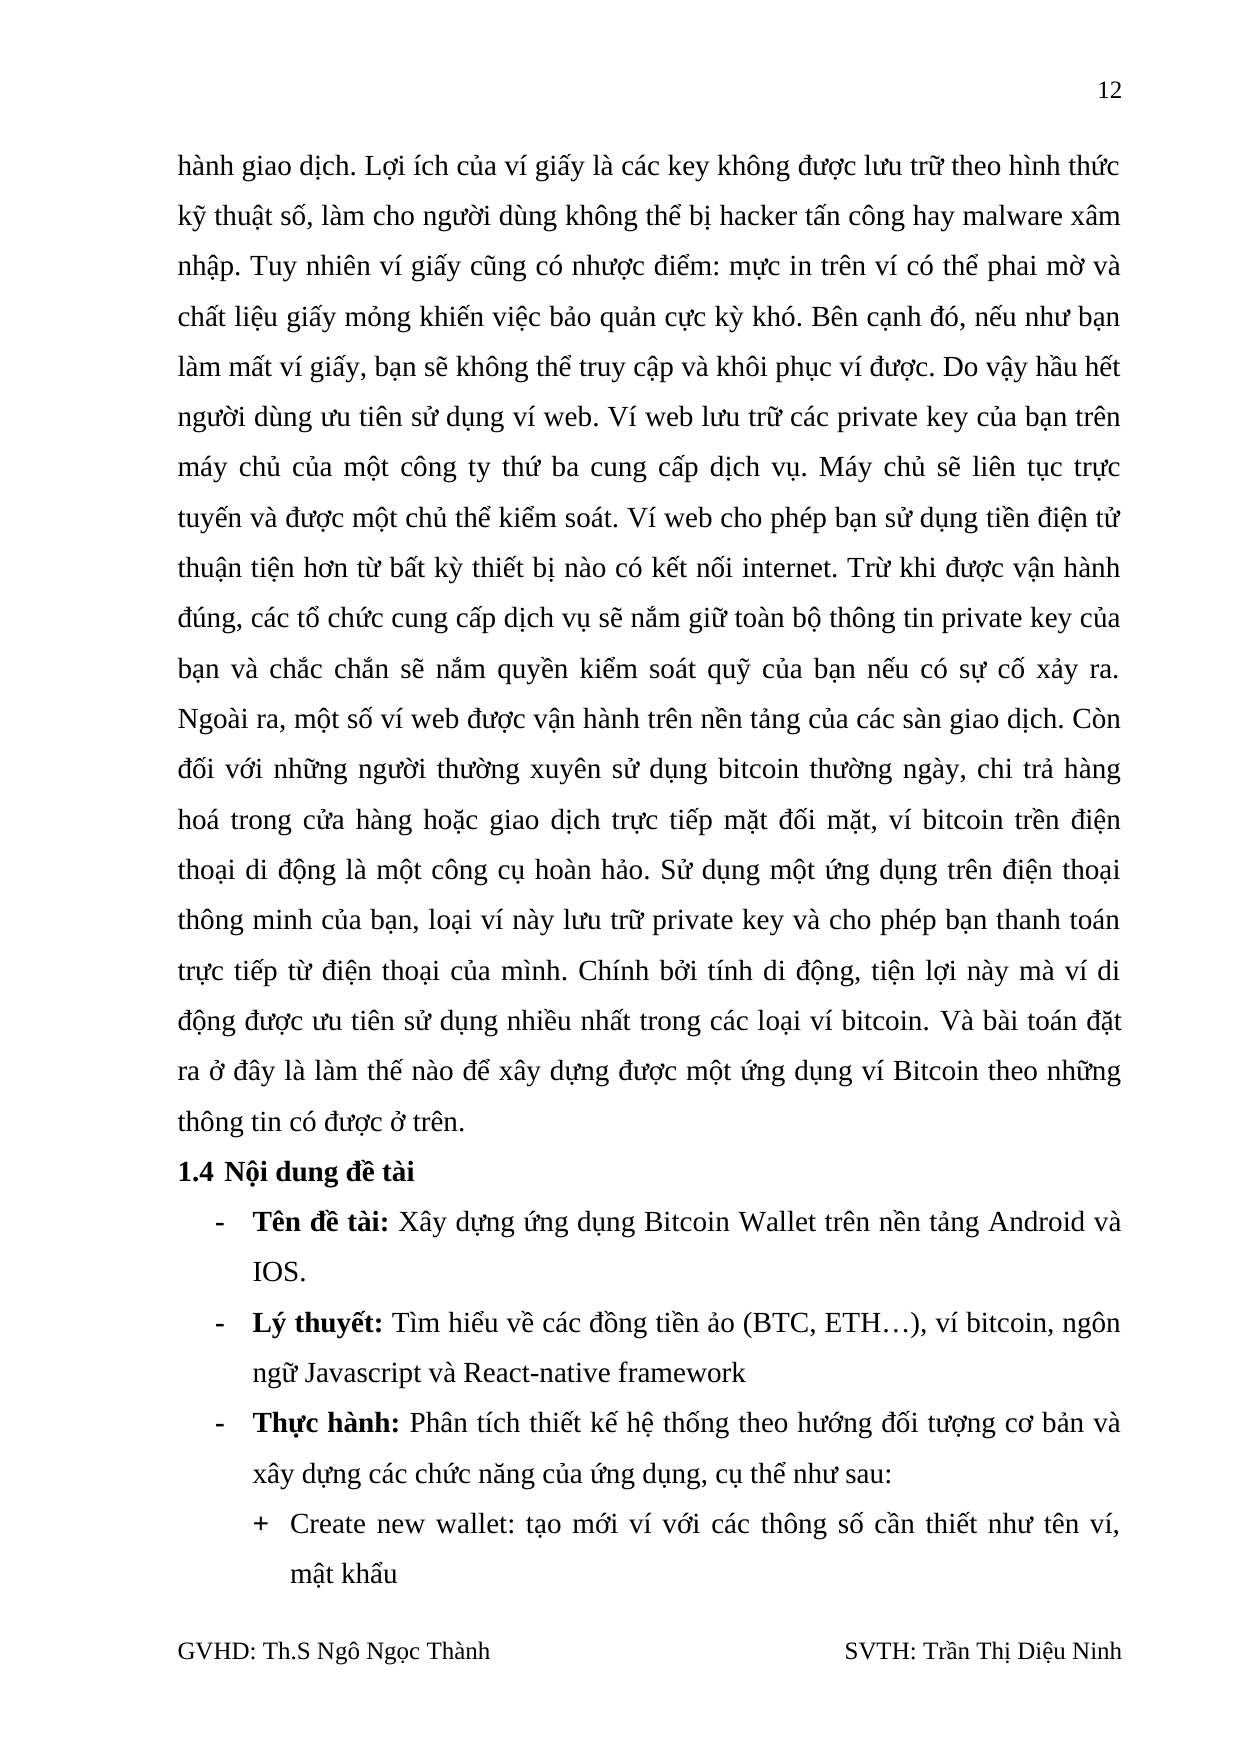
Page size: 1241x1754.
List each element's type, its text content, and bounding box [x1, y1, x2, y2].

list Thực hành: Phân tích thiết kế hệ thống theo hướng đối tượng cơ bản và xây dựng các chức năng của ứng dụng, cụ thể như sau: [215, 1406, 1122, 1489]
list Nội dung đề tài [177, 1154, 1122, 1187]
list Lý thuyết: Tìm hiểu về các đồng tiền ảo (BTC, ETH…), ví bitcoin, ngôn ngữ Javascript và React-native framework [215, 1305, 1122, 1389]
list Create new wallet: tạo mới ví với các thông số cần thiết như tên ví, mật khẩu [252, 1506, 1122, 1590]
list Tên đề tài: Xây dựng ứng dụng Bitcoin Wallet trên nền tảng Android và IOS. [215, 1204, 1122, 1288]
